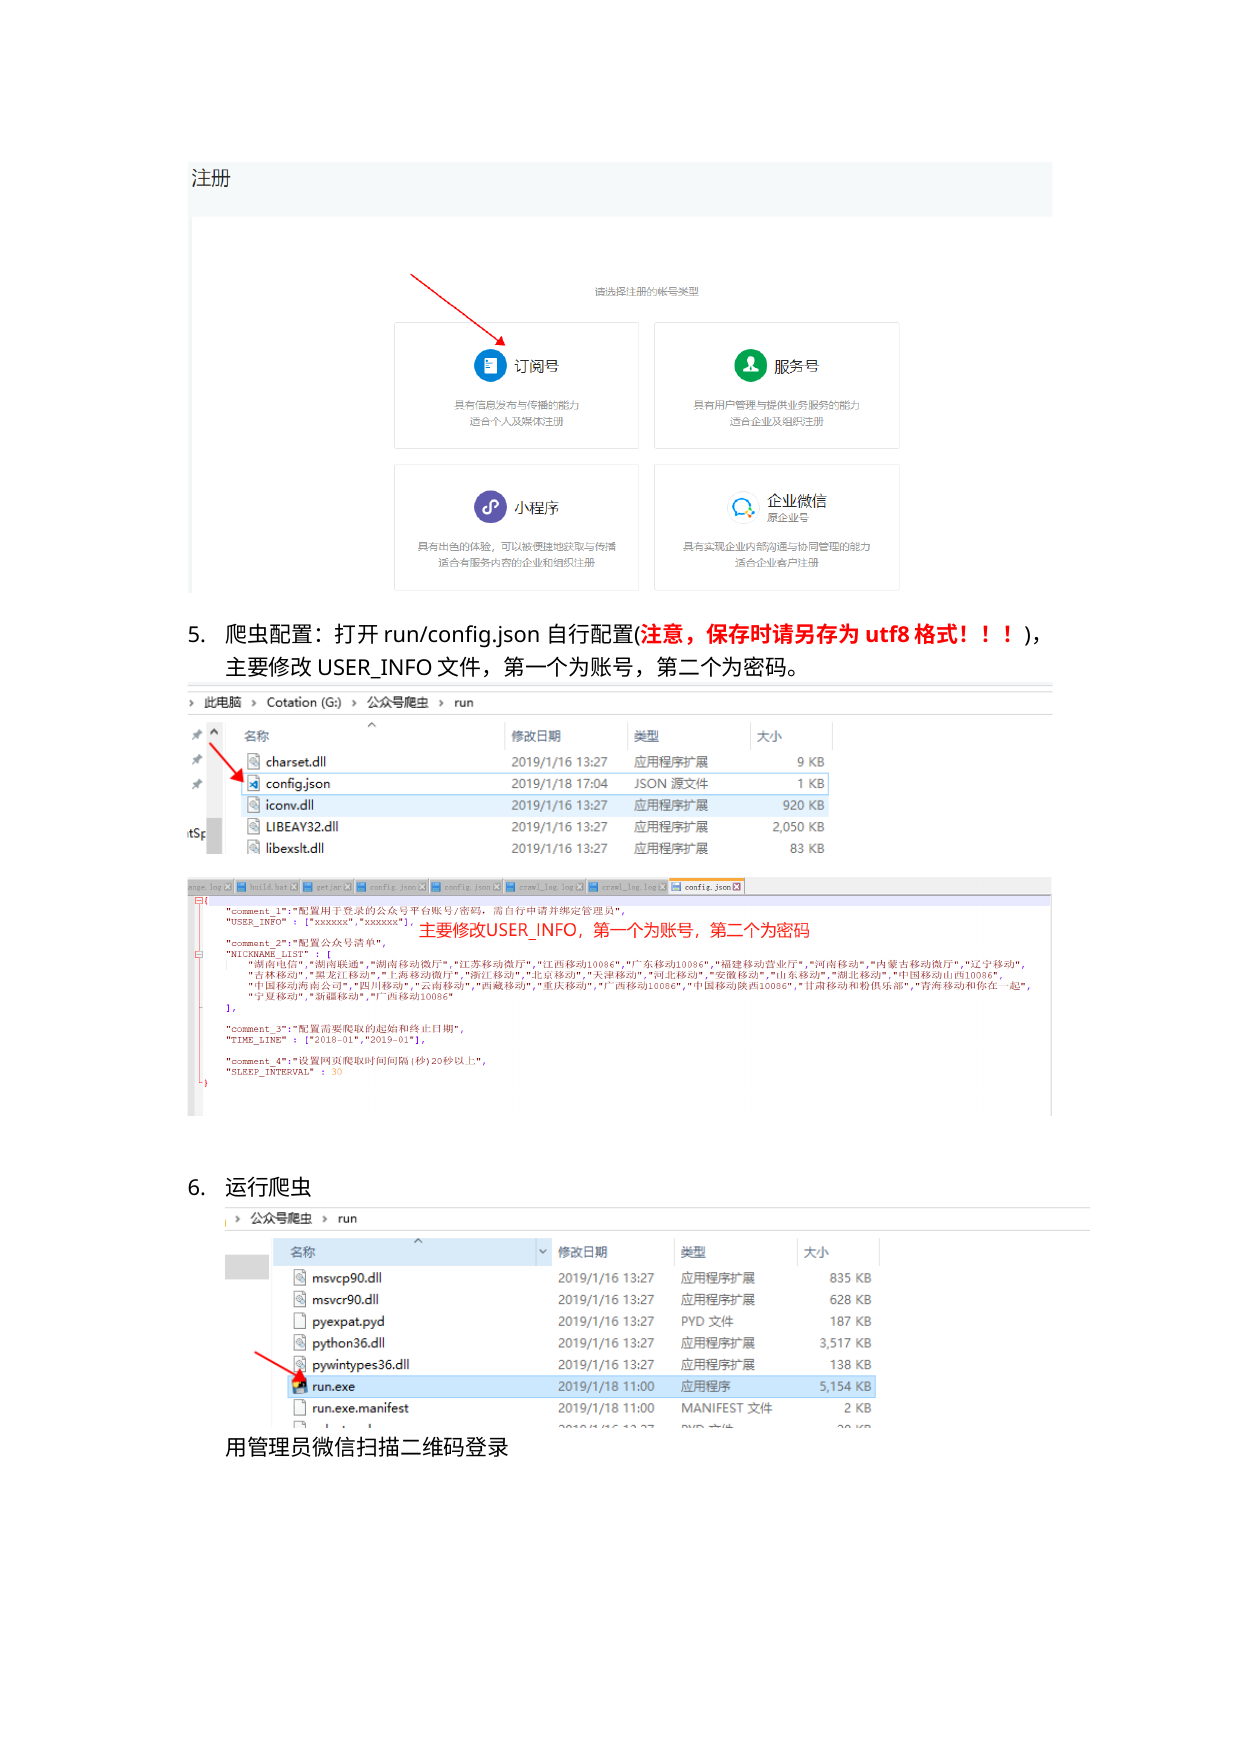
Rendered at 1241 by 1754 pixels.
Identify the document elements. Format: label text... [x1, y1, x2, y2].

picture [225, 1202, 1091, 1428]
picture [187, 162, 1053, 593]
picture [187, 682, 1053, 854]
picture [187, 877, 1052, 1116]
list 用管理员微信扫描二维码登录 [225, 1429, 1053, 1462]
list 运行爬虫 [187, 1169, 1053, 1202]
list 爬虫配置：打开run/config.json 自行配置(注意，保存时请另存为utf8格式！！！)，主要修改USER_INFO文件，第一个为账号，第二个为密码。 [187, 617, 1053, 682]
